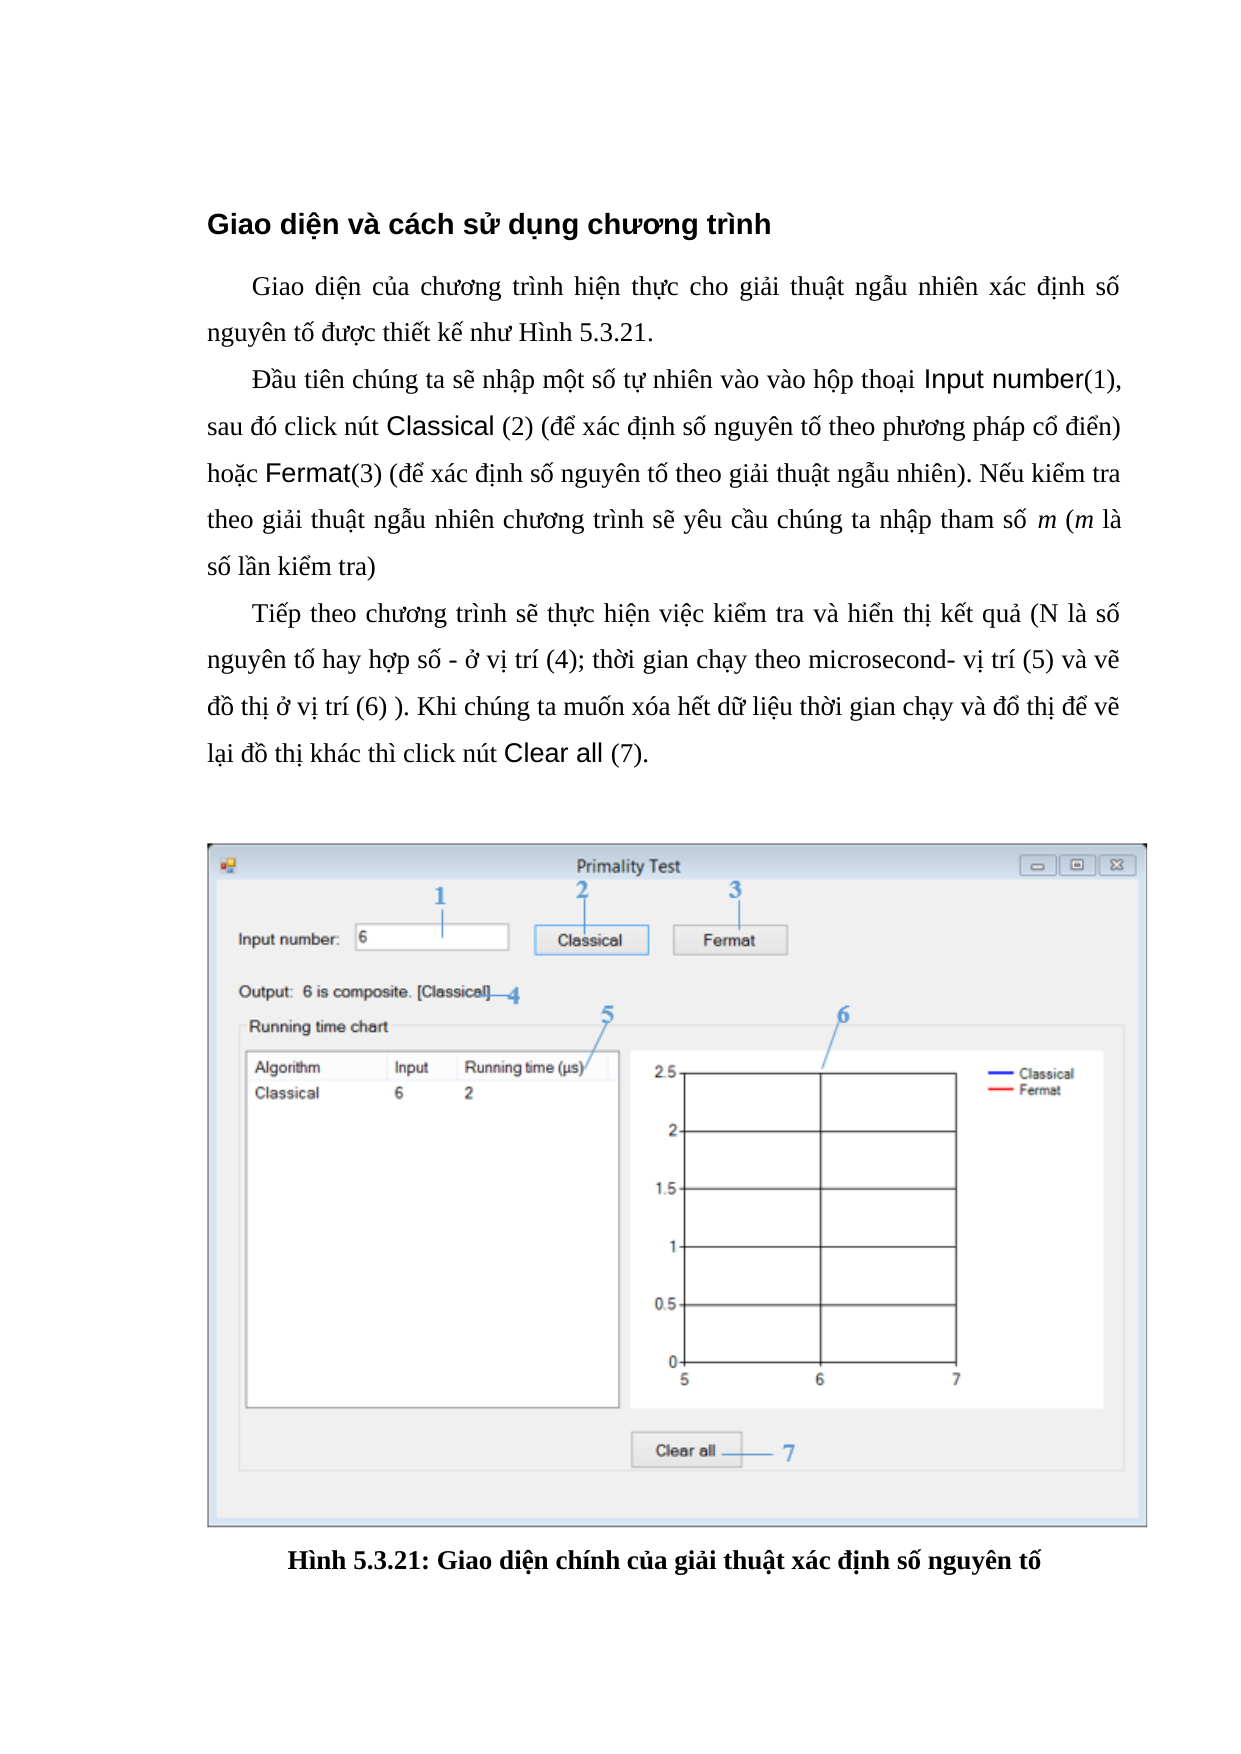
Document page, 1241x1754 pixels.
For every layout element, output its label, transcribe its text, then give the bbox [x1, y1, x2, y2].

text Giao diện và cách sử dụng chương trình [207, 207, 1122, 240]
text Tiếp theo chương trình sẽ thực hiện việc kiểm tra và hiển thị kết quả (N là số nguyên tố hay hợp số - ở vị trí (4); thời gian chạy theo microsecond- vị trí (5) và vẽ đồ thị ở vị trí (6) ). Khi chúng ta muốn xóa hết dữ liệu thời gian chạy và đổ thị để vẽ lại đồ thị khác thì click nút Clear all (7). [207, 597, 1122, 768]
text Đầu tiên chúng ta sẽ nhập một số tự nhiên vào vào hộp thoại Input number(1), sau đó click nút Classical (2) (để xác định số nguyên tố theo phương pháp cổ điển) hoặc Fermat(3) (để xác định số nguyên tố theo giải thuật ngẫu nhiên). Nếu kiểm tra theo giải thuật ngẫu nhiên chương trình sẽ yêu cầu chúng ta nhập tham số m (m là số lần kiểm tra) [207, 363, 1122, 581]
